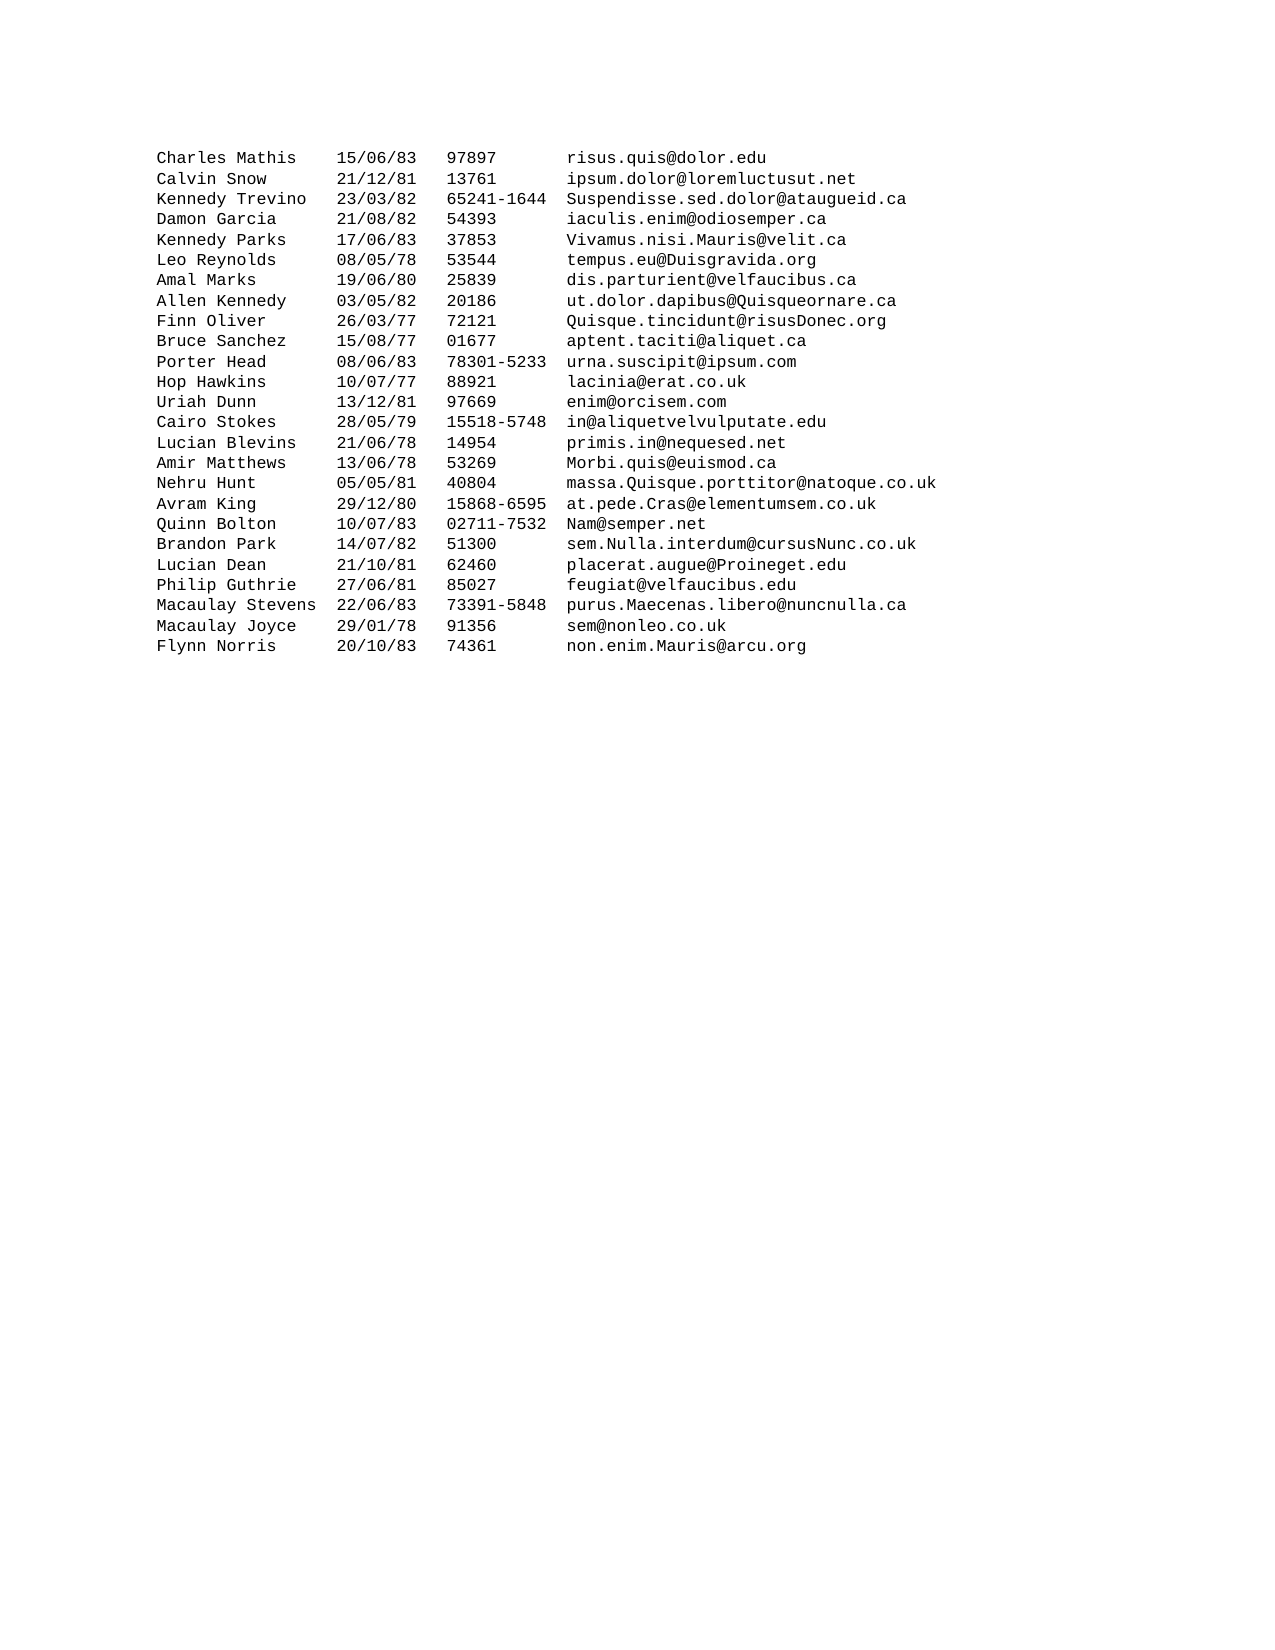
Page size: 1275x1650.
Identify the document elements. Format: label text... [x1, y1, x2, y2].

text Amal Marks 19/06/80 25839 dis.parturient@velfaucibus.ca [156, 272, 1118, 291]
text Lucian Dean 21/10/81 62460 placerat.augue@Proineget.edu [156, 556, 1118, 575]
text Macaulay Joyce 29/01/78 91356 sem@nonleo.co.uk [156, 617, 1118, 636]
text Nehru Hunt 05/05/81 40804 massa.Quisque.porttitor@natoque.co.uk [156, 475, 1118, 494]
text Brandon Park 14/07/82 51300 sem.Nulla.interdum@cursusNunc.co.uk [156, 536, 1118, 555]
text Kennedy Parks 17/06/83 37853 Vivamus.nisi.Mauris@velit.ca [156, 231, 1118, 250]
text Flynn Norris 20/10/83 74361 non.enim.Mauris@arcu.org [156, 637, 1118, 656]
text Finn Oliver 26/03/77 72121 Quisque.tincidunt@risusDonec.org [156, 312, 1118, 331]
text Allen Kennedy 03/05/82 20186 ut.dolor.dapibus@Quisqueornare.ca [156, 292, 1118, 311]
text Hop Hawkins 10/07/77 88921 lacinia@erat.co.uk [156, 373, 1118, 392]
text Lucian Blevins 21/06/78 14954 primis.in@nequesed.net [156, 434, 1118, 453]
text Philip Guthrie 27/06/81 85027 feugiat@velfaucibus.edu [156, 577, 1118, 595]
text Kennedy Trevino 23/03/82 65241-1644 Suspendisse.sed.dolor@ataugueid.ca [156, 191, 1118, 209]
text Quinn Bolton 10/07/83 02711-7532 Nam@semper.net [156, 516, 1118, 534]
text Amir Matthews 13/06/78 53269 Morbi.quis@euismod.ca [156, 455, 1118, 473]
text Cairo Stokes 28/05/79 15518-5748 in@aliquetvelvulputate.edu [156, 414, 1118, 433]
text Avram King 29/12/80 15868-6595 at.pede.Cras@elementumsem.co.uk [156, 495, 1118, 514]
text Macaulay Stevens 22/06/83 73391-5848 purus.Maecenas.libero@nuncnulla.ca [156, 597, 1118, 616]
text Bruce Sanchez 15/08/77 01677 aptent.taciti@aliquet.ca [156, 333, 1118, 352]
text Charles Mathis 15/06/83 97897 risus.quis@dolor.edu [156, 150, 1118, 169]
text Uriah Dunn 13/12/81 97669 enim@orcisem.com [156, 394, 1118, 413]
text Calvin Snow 21/12/81 13761 ipsum.dolor@loremluctusut.net [156, 170, 1118, 189]
text Leo Reynolds 08/05/78 53544 tempus.eu@Duisgravida.org [156, 252, 1118, 270]
text Damon Garcia 21/08/82 54393 iaculis.enim@odiosemper.ca [156, 211, 1118, 230]
text Porter Head 08/06/83 78301-5233 urna.suscipit@ipsum.com [156, 353, 1118, 372]
